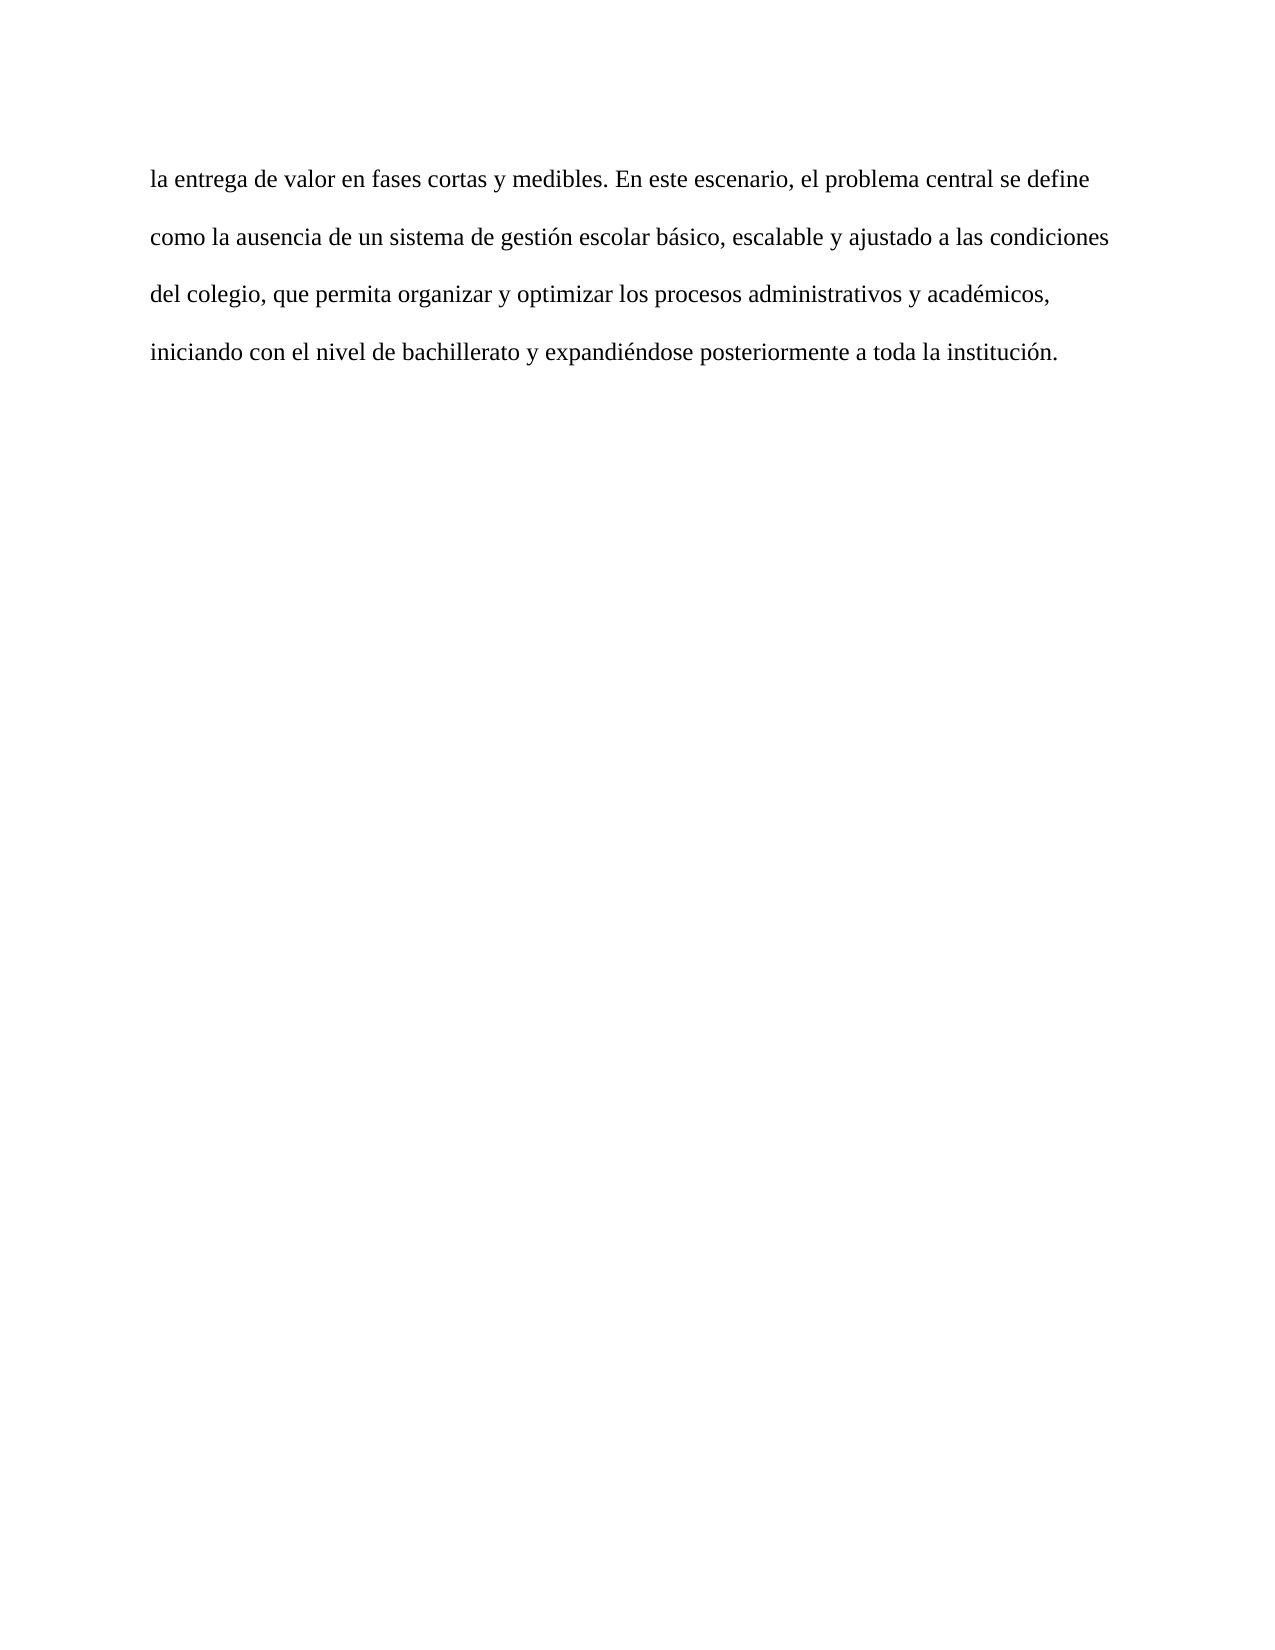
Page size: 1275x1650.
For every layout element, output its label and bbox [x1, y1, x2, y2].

text [150, 164, 1125, 366]
